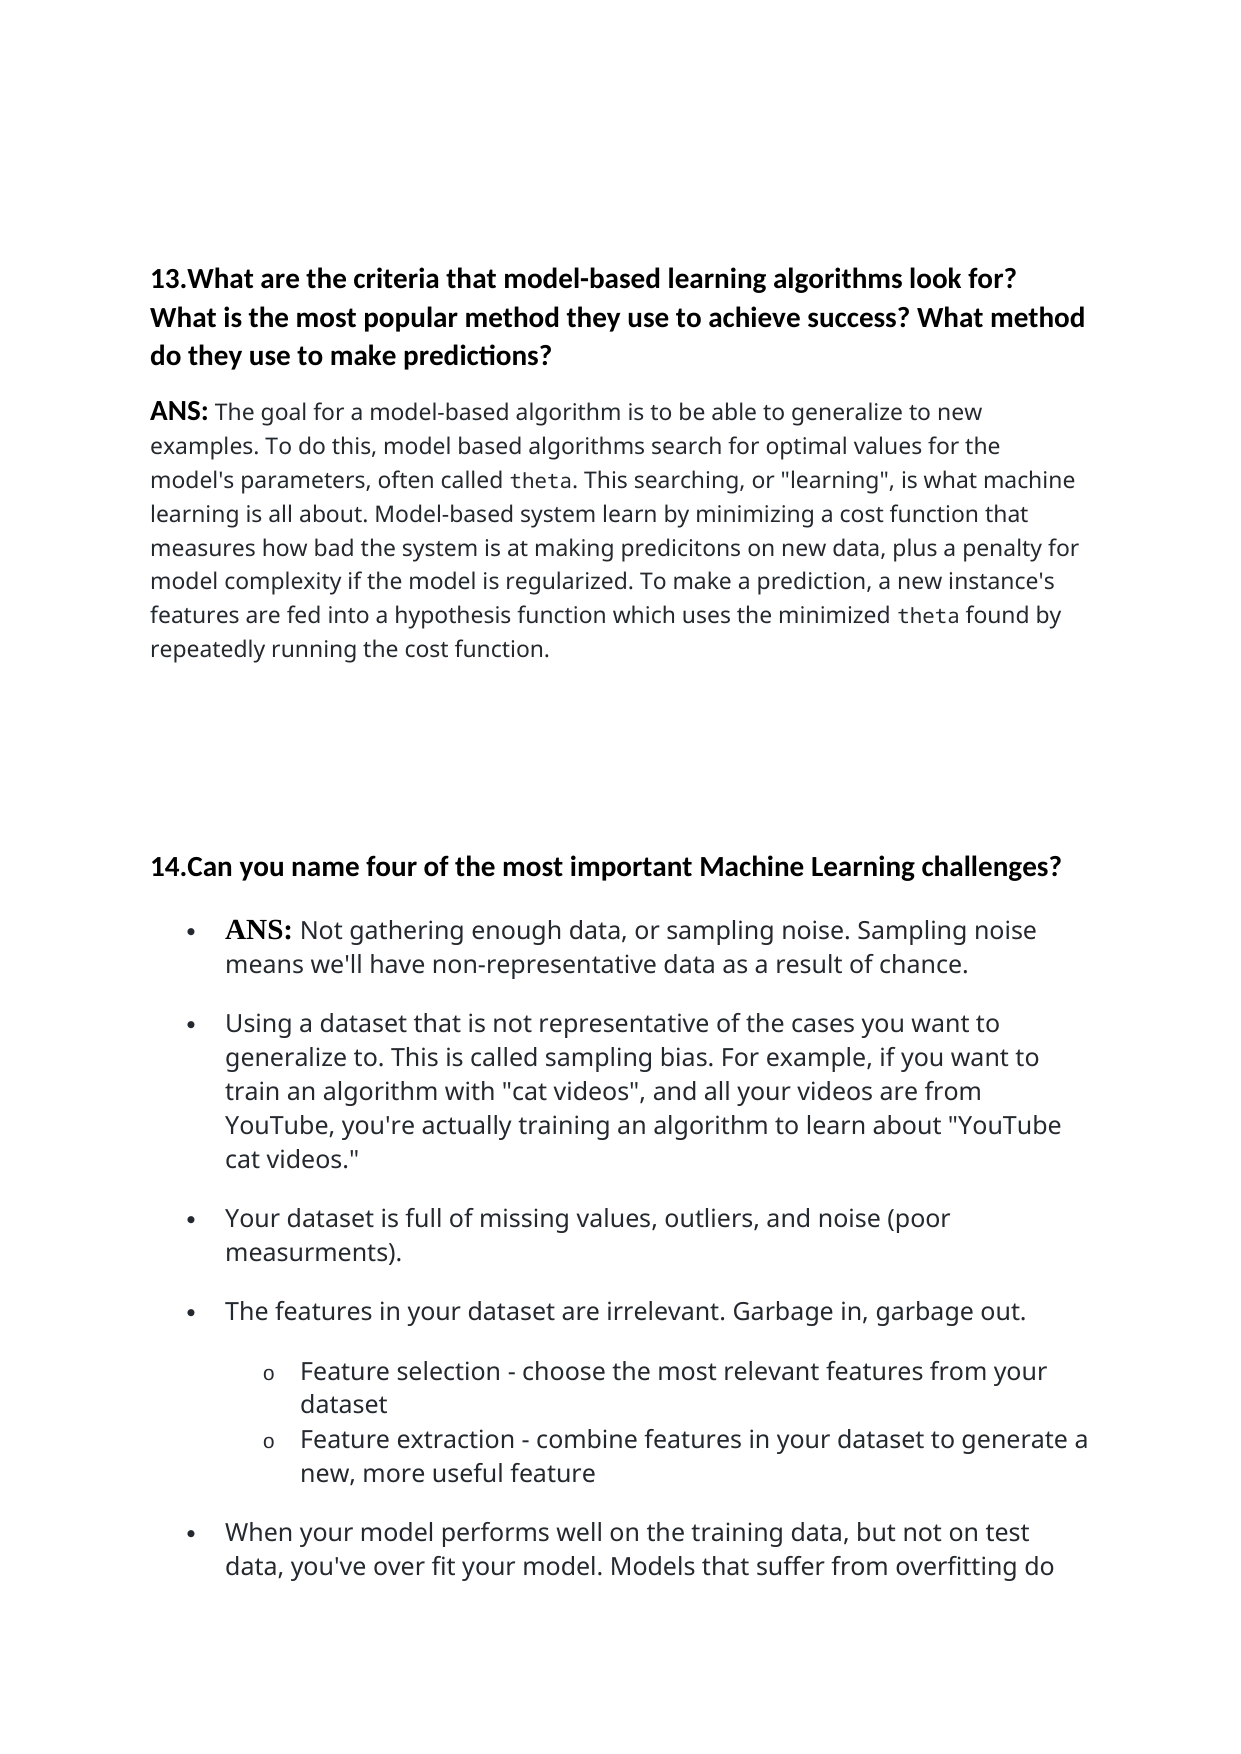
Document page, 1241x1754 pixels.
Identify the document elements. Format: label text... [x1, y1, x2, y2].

text ANS: The goal for a model-based algorithm is to be able to generalize to new examples. To do this, model based algorithms search for optimal values for the model's parameters, often called theta. This searching, or "learning", is what machine learning is all about. Model-based system learn by minimizing a cost function that measures how bad the system is at making predicitons on new data, plus a penalty for model complexity if the model is regularized. To make a prediction, a new instance's features are fed into a hypothesis function which uses the minimized theta found by repeatedly running the cost function. [150, 392, 1090, 664]
list The features in your dataset are irrelevant. Garbage in, garbage out. [187, 1294, 1090, 1328]
list Your dataset is full of missing values, outliers, and noise (poor measurments). [187, 1201, 1090, 1269]
list ANS: Not gathering enough data, or sampling noise. Sampling noise means we'll have non-representative data as a result of chance. [187, 912, 1090, 981]
list Feature selection - choose the most relevant features from your dataset [262, 1353, 1090, 1421]
text 13.What are the criteria that model-based learning algorithms look for? What is the most popular method they use to achieve success? What method do they use to make predictions? [150, 260, 1090, 373]
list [187, 1514, 1090, 1582]
list Feature extraction - combine features in your dataset to generate a new, more useful feature [262, 1421, 1090, 1489]
text 14.Can you name four of the most important Machine Learning challenges? [150, 848, 1090, 884]
list Using a dataset that is not representative of the cases you want to generalize to. This is called sampling bias. For example, if you want to train an algorithm with "cat videos", and all your videos are from YouTube, you're actually training an algorithm to learn about "YouTube cat videos." [187, 1006, 1090, 1176]
